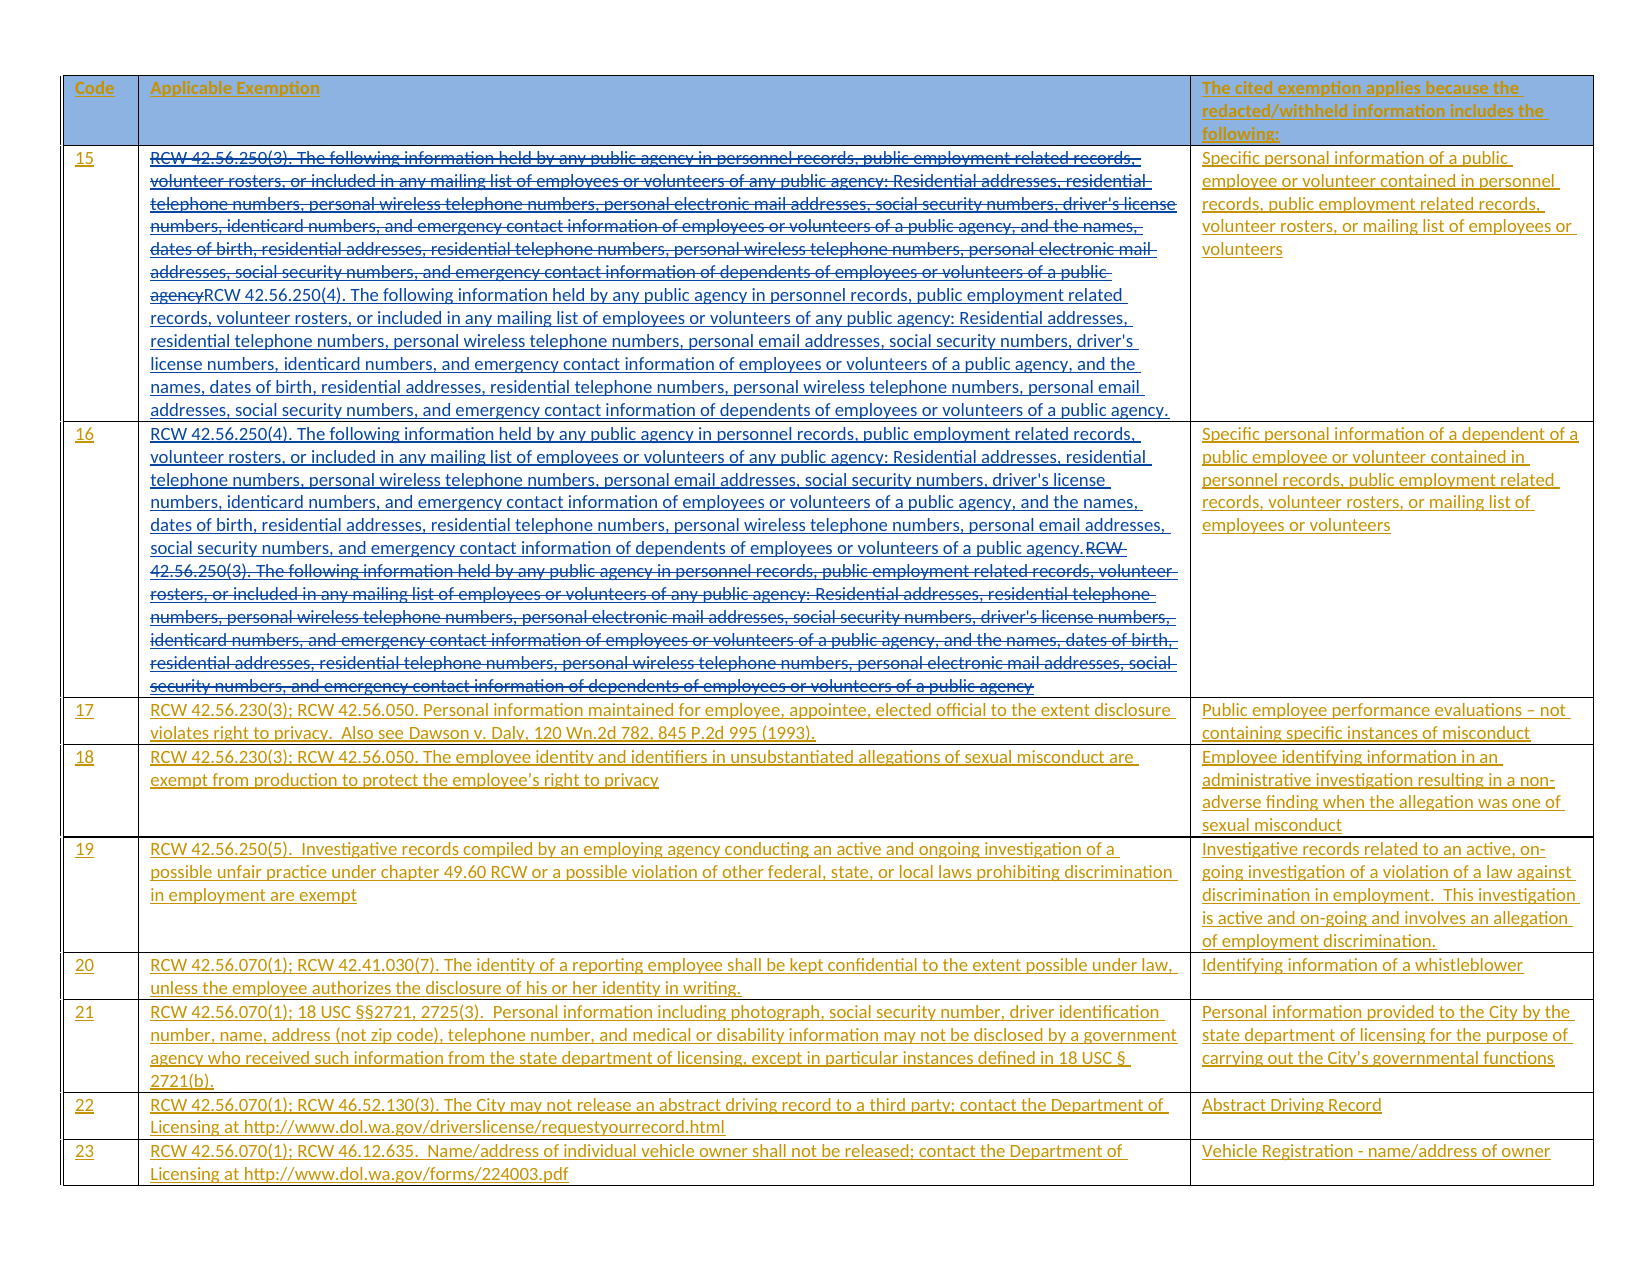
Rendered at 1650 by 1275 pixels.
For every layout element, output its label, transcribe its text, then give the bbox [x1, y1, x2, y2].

table_cell 16 [64, 422, 138, 697]
table_cell Investigative records related to an active, on-going investigation of a violation of a law against discrimination in employment. This investigation is active and on-going and involves an allegation of employment discrimination. [1191, 838, 1593, 952]
table_header Code [64, 76, 138, 145]
table_cell 17 [64, 698, 138, 744]
table_cell 19 [64, 838, 138, 952]
table_cell [139, 146, 1190, 421]
table_cell RCW 42.56.070(1); 18 USC §§2721, 2725(3). Personal information including photograph, social security number, driver identification number, name, address (not zip code), telephone number, and medical or disability information may not be disclosed by a government agency who received such information from the state department of licensing, except in particular instances defined in 18 USC § 2721(b). [139, 1000, 1190, 1092]
table_cell [139, 422, 1190, 697]
table_cell Employee identifying information in an administrative investigation resulting in a non-adverse finding when the allegation was one of sexual misconduct [1191, 745, 1593, 836]
table_cell 18 [64, 745, 138, 836]
table_cell Personal information provided to the City by the state department of licensing for the purpose of carrying out the City’s governmental functions [1191, 1000, 1593, 1092]
table_cell Specific personal information of a public employee or volunteer contained in personnel records, public employment related records, volunteer rosters, or mailing list of employees or volunteers [1191, 146, 1593, 421]
table_cell 23 [64, 1140, 138, 1185]
table_cell Abstract Driving Record [1191, 1093, 1593, 1138]
table_cell 20 [64, 953, 138, 999]
table_cell 22 [64, 1093, 138, 1138]
table_cell RCW 42.56.070(1); RCW 46.52.130(3). The City may not release an abstract driving record to a third party; contact the Department of Licensing at http://www.dol.wa.gov/driverslicense/requestyourrecord.html [139, 1093, 1190, 1138]
table_cell RCW 42.56.250(5). Investigative records compiled by an employing agency conducting an active and ongoing investigation of a possible unfair practice under chapter 49.60 RCW or a possible violation of other federal, state, or local laws prohibiting discrimination in employment are exempt [139, 838, 1190, 952]
table_cell Specific personal information of a dependent of a public employee or volunteer contained in personnel records, public employment related records, volunteer rosters, or mailing list of employees or volunteers [1191, 422, 1593, 697]
table_cell RCW 42.56.230(3); RCW 42.56.050. The employee identity and identifiers in unsubstantiated allegations of sexual misconduct are exempt from production to protect the employee’s right to privacy [139, 745, 1190, 836]
table_header The cited exemption applies because the redacted/withheld information includes the following: [1191, 76, 1593, 145]
table_cell 21 [64, 1000, 138, 1092]
table_header Applicable Exemption [139, 76, 1190, 145]
table_cell Identifying information of a whistleblower [1191, 953, 1593, 999]
table_cell Public employee performance evaluations – not containing specific instances of misconduct [1191, 698, 1593, 744]
table_cell RCW 42.56.070(1); RCW 46.12.635. Name/address of individual vehicle owner shall not be released; contact the Department of Licensing at http://www.dol.wa.gov/forms/224003.pdf [139, 1140, 1190, 1185]
table_cell RCW 42.56.070(1); RCW 42.41.030(7). The identity of a reporting employee shall be kept confidential to the extent possible under law, unless the employee authorizes the disclosure of his or her identity in writing. [139, 953, 1190, 999]
table_cell Vehicle Registration - name/address of owner [1191, 1140, 1593, 1185]
table_cell RCW 42.56.230(3); RCW 42.56.050. Personal information maintained for employee, appointee, elected official to the extent disclosure violates right to privacy. Also see Dawson v. Daly, 120 Wn.2d 782, 845 P.2d 995 (1993). [139, 698, 1190, 744]
table_cell 15 [64, 146, 138, 421]
